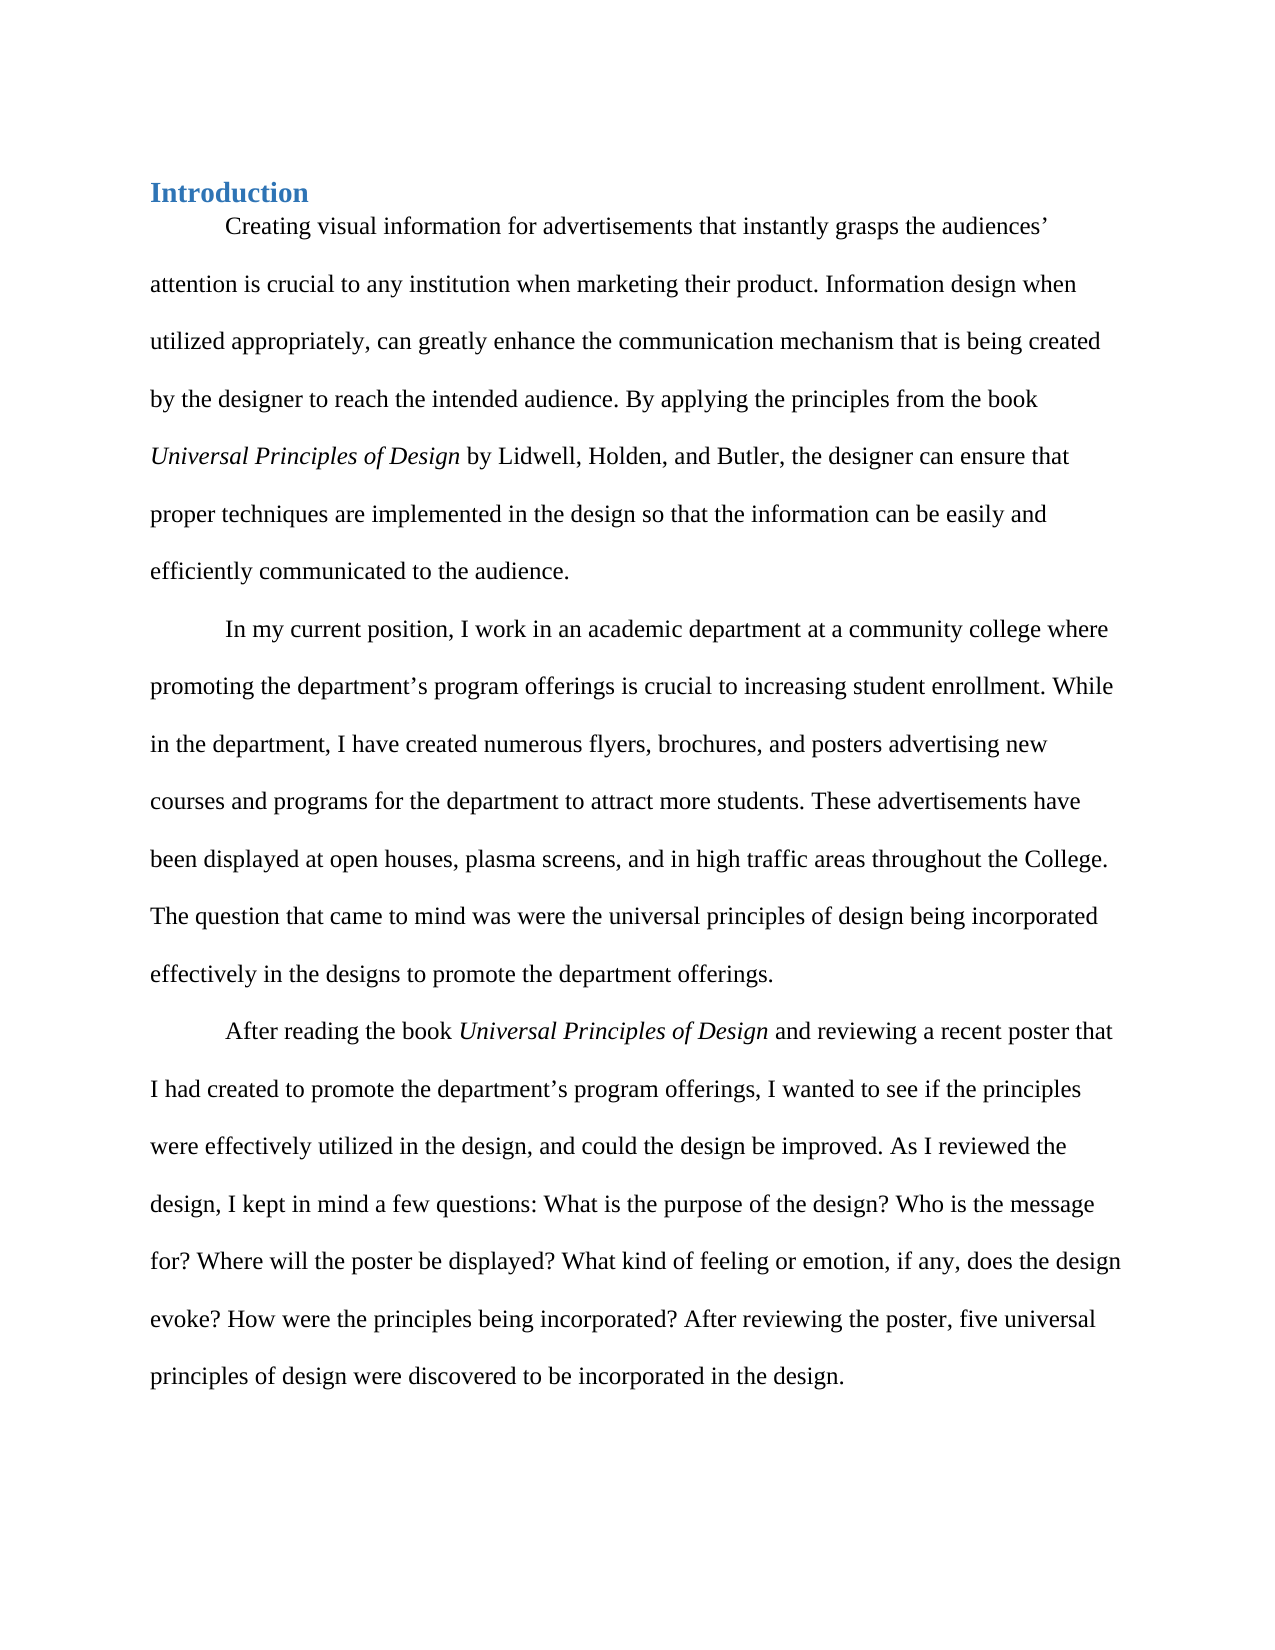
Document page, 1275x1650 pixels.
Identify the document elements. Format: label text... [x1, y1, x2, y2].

text After reading the book Universal Principles of Design and reviewing a recent poster that I had created to promote the department’s program offerings, I wanted to see if the principles were effectively utilized in the design, and could the design be improved. As I reviewed the design, I kept in mind a few questions: What is the purpose of the design? Who is the message for? Where will the poster be displayed? What kind of feeling or emotion, if any, does the design evoke? How were the principles being incorporated? After reviewing the poster, five universal principles of design were discovered to be incorporated in the design. [150, 1016, 1125, 1390]
subtitle Introduction [150, 175, 1125, 208]
text Creating visual information for advertisements that instantly grasps the audiences’ attention is crucial to any institution when marketing their product. Information design when utilized appropriately, can greatly enhance the communication mechanism that is being created by the designer to reach the intended audience. By applying the principles from the book Universal Principles of Design by Lidwell, Holden, and Butler, the designer can ensure that proper techniques are implemented in the design so that the information can be easily and efficiently communicated to the audience. [150, 211, 1125, 585]
text In my current position, I work in an academic department at a community college where promoting the department’s program offerings is crucial to increasing student enrollment. While in the department, I have created numerous flyers, brochures, and posters advertising new courses and programs for the department to attract more students. These advertisements have been displayed at open houses, plasma screens, and in high traffic areas throughout the College. The question that came to mind was were the universal principles of design being incorporated effectively in the designs to promote the department offerings. [150, 614, 1125, 987]
